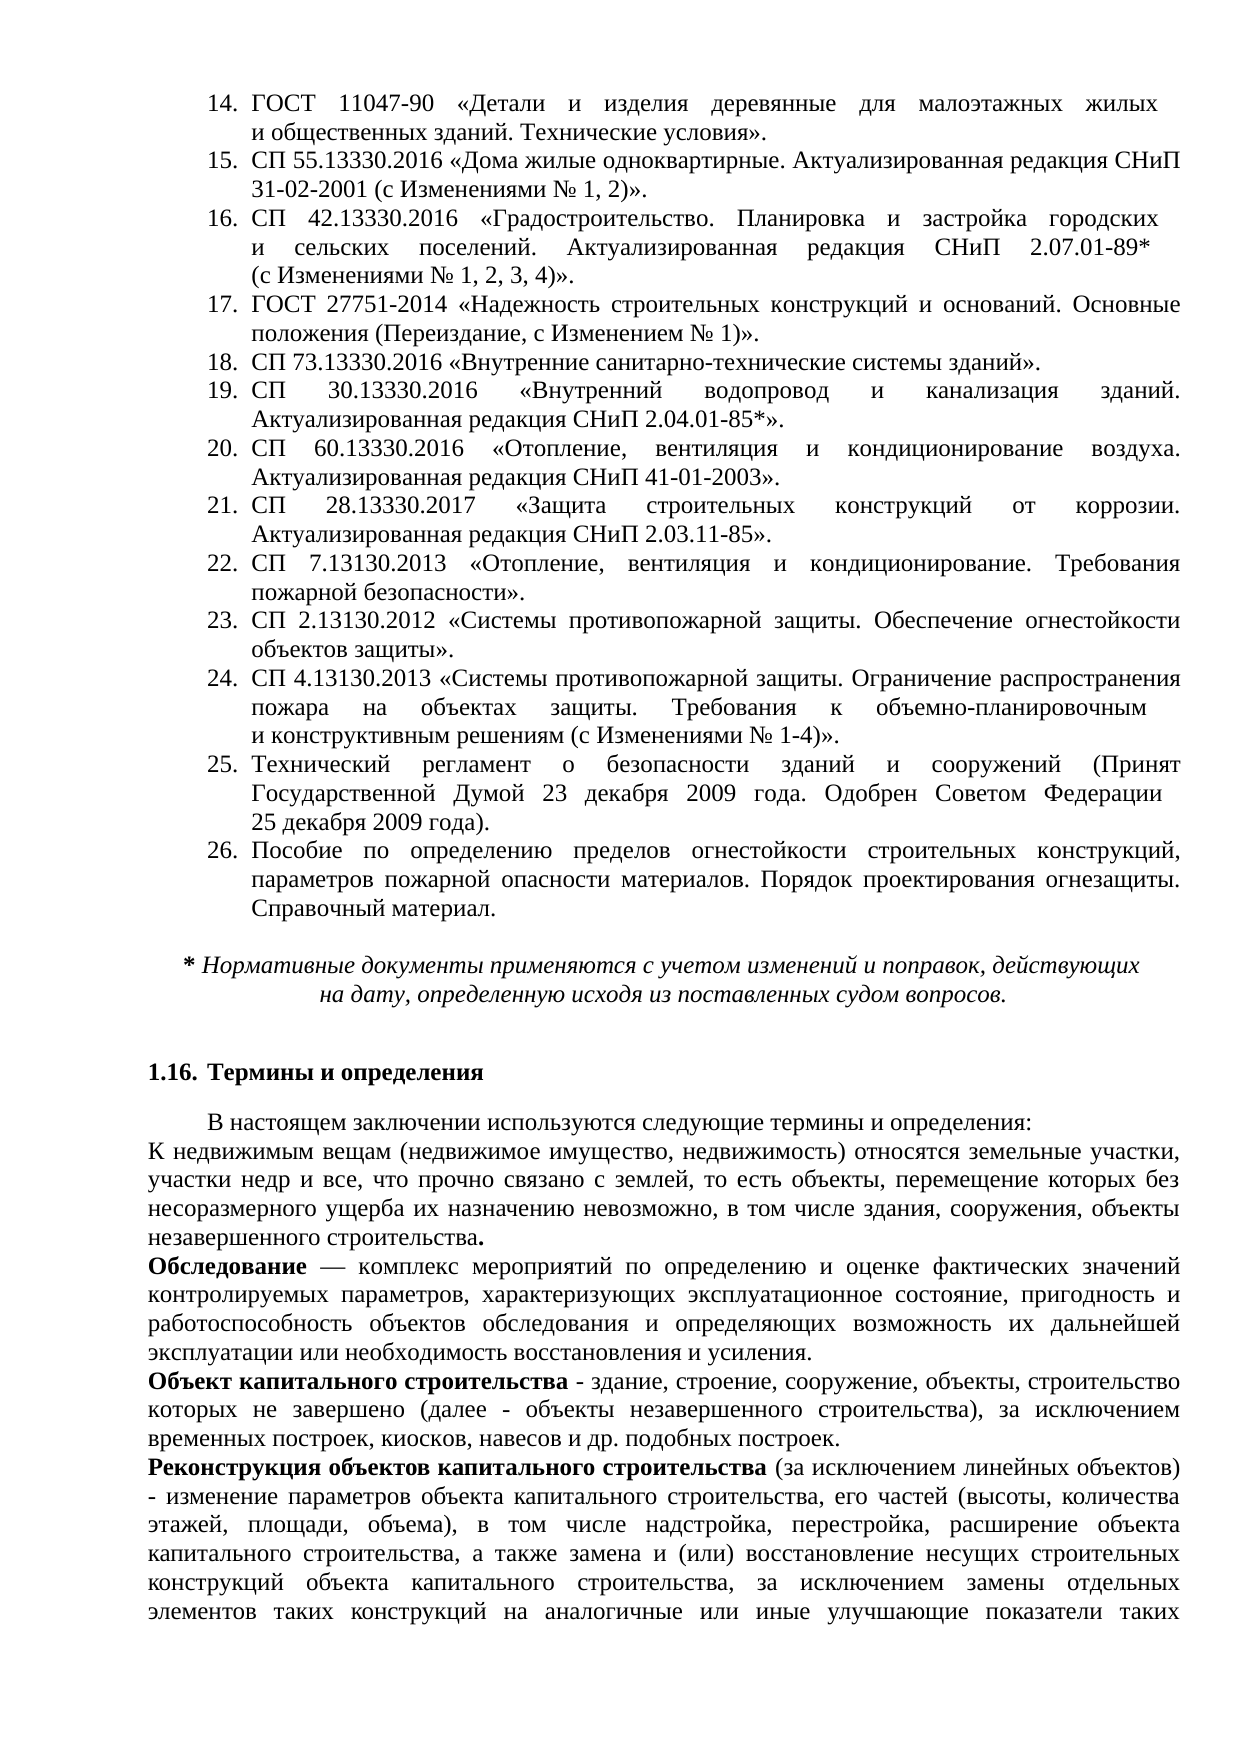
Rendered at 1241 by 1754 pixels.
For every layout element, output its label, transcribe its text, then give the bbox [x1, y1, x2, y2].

list Термины и определения [148, 1057, 1181, 1086]
list СП 4.13130.2013 «Системы противопожарной защиты. Ограничение распространения пожара на объектах защиты. Требования к объемно-планировочным и конструктивным решениям (с Изменениями № 1-4)». [207, 663, 1181, 749]
list Технический регламент о безопасности зданий и сооружений (Принят Государственной Думой 23 декабря 2009 года. Одобрен Советом Федерации 25 декабря 2009 года). [207, 749, 1181, 835]
text Объект капитального строительства - здание, строение, сооружение, объекты, строительство которых не завершено (далее - объекты незавершенного строительства), за исключением временных построек, киосков, навесов и др. подобных построек. [148, 1366, 1181, 1452]
list СП 60.13330.2016 «Отопление, вентиляция и кондиционирование воздуха. Актуализированная редакция СНиП 41-01-2003». [207, 433, 1181, 490]
list СП 28.13330.2017 «Защита строительных конструкций от коррозии. Актуализированная редакция СНиП 2.03.11-85». [207, 490, 1181, 548]
list СП 7.13130.2013 «Отопление, вентиляция и кондиционирование. Требования пожарной безопасности». [207, 548, 1181, 605]
text В настоящем заключении используются следующие термины и определения: [148, 1107, 1181, 1136]
list СП 42.13330.2016 «Градостроительство. Планировка и застройка городских и сельских поселений. Актуализированная редакция СНиП 2.07.01-89* (с Изменениями № 1, 2, 3, 4)». [207, 203, 1181, 289]
list СП 73.13330.2016 «Внутренние санитарно-технические системы зданий». [207, 347, 1181, 375]
text * Нормативные документы применяются с учетом изменений и поправок, действующих на дату, определенную исходя из поставленных судом вопросов. [148, 950, 1181, 1008]
list ГОСТ 27751-2014 «Надежность строительных конструкций и оснований. Основные положения (Переиздание, с Изменением № 1)». [207, 289, 1181, 347]
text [148, 1452, 1181, 1624]
list СП 55.13330.2016 «Дома жилые одноквартирные. Актуализированная редакция СНиП 31-02-2001 (с Изменениями № 1, 2)». [207, 145, 1181, 203]
list Пособие по определению пределов огнестойкости строительных конструкций, параметров пожарной опасности материалов. Порядок проектирования огнезащиты. Справочный материал. [207, 835, 1181, 922]
list ГОСТ 11047-90 «Детали и изделия деревянные для малоэтажных жилых и общественных зданий. Технические условия». [207, 88, 1181, 145]
list СП 2.13130.2012 «Системы противопожарной защиты. Обеспечение огнестойкости объектов защиты». [207, 605, 1181, 663]
text Обследование — комплекс мероприятий по определению и оценке фактических значений контролируемых параметров, характеризующих эксплуатационное состояние, пригодность и работоспособность объектов обследования и определяющих возможность их дальнейшей эксплуатации или необходимость восстановления и усиления. [148, 1251, 1181, 1366]
list СП 30.13330.2016 «Внутренний водопровод и канализация зданий. Актуализированная редакция СНиП 2.04.01-85*». [207, 375, 1181, 433]
